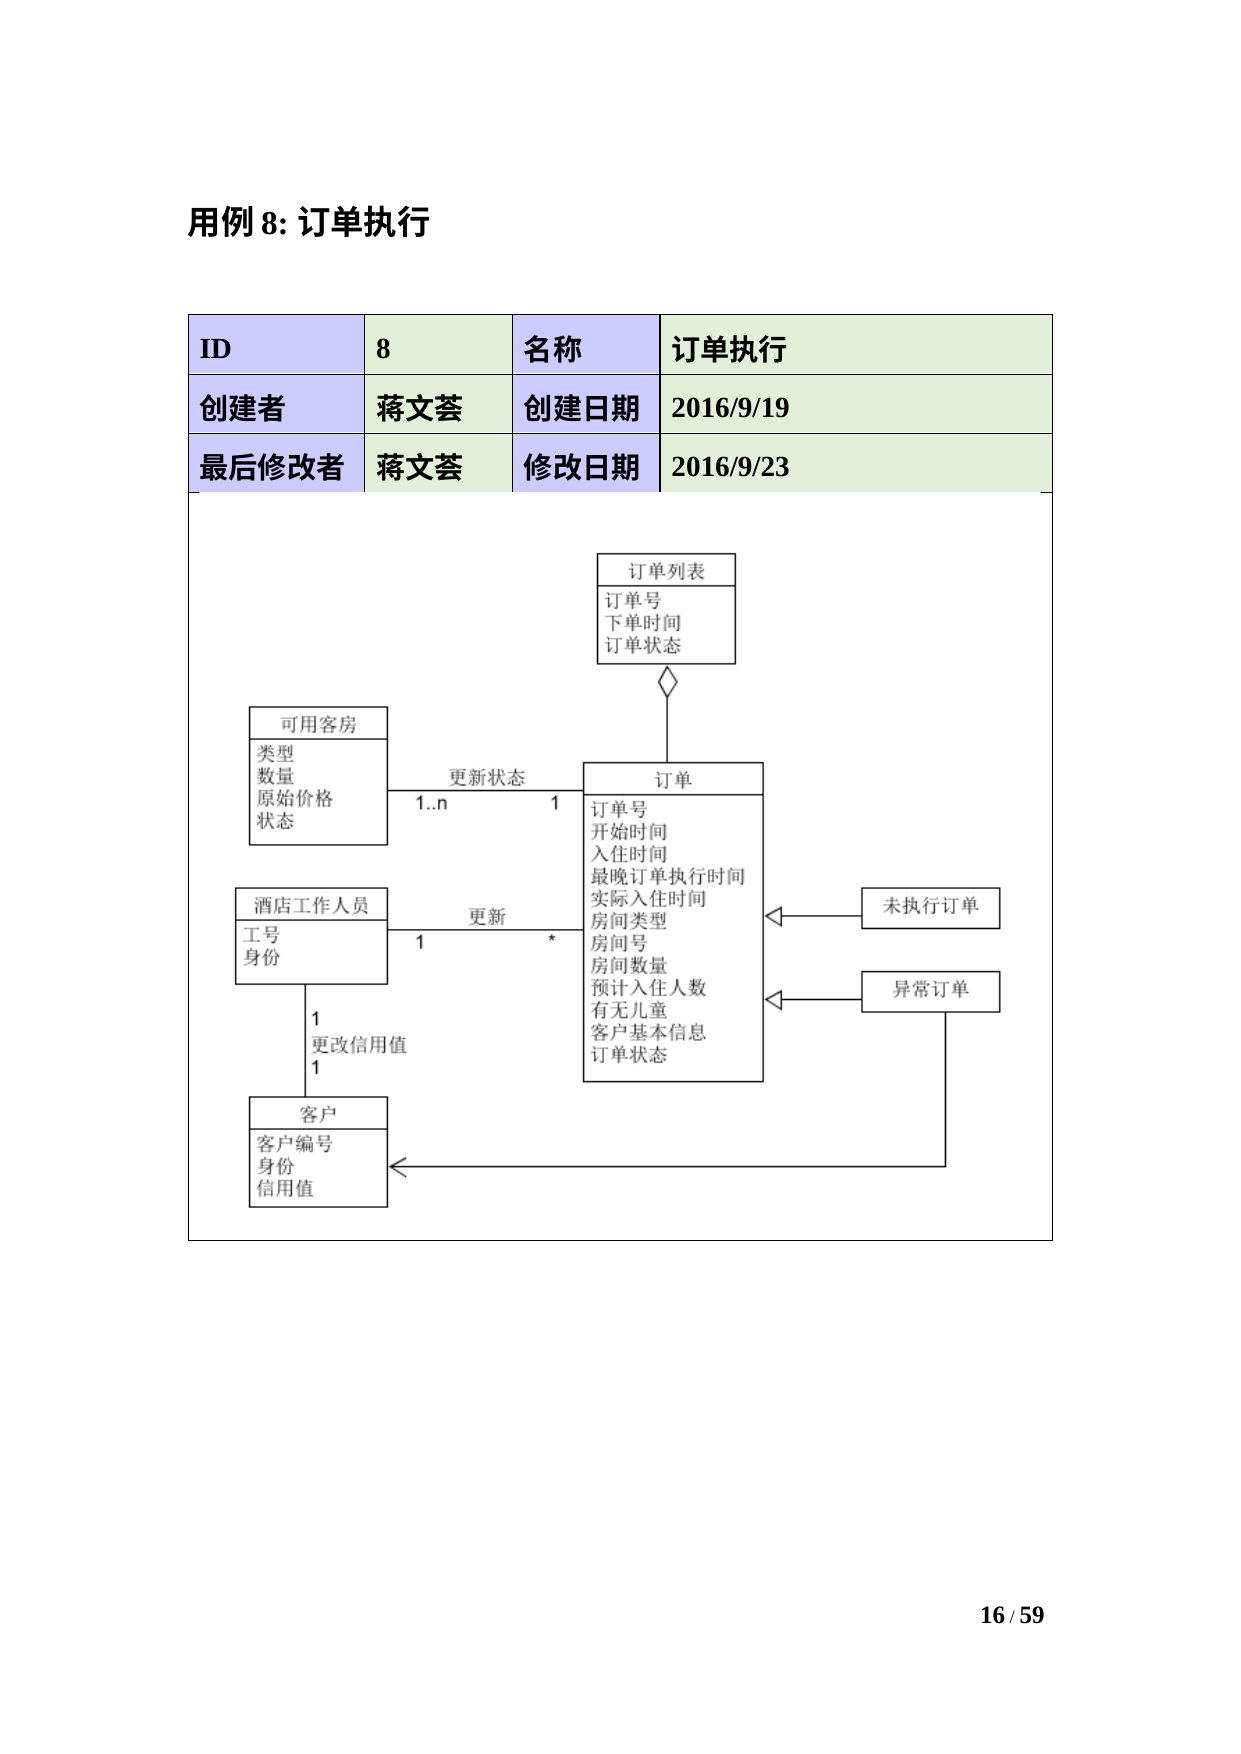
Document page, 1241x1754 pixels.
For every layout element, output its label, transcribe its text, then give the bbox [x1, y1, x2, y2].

table_cell 2016/9/23 [661, 434, 1052, 492]
table_header 名称 [513, 315, 659, 373]
picture [199, 492, 1041, 1233]
table_header ID [189, 315, 364, 373]
table_cell 最后修改者 [189, 434, 364, 492]
table_header 订单执行 [661, 315, 1052, 373]
table_cell [189, 493, 1052, 1240]
table_header 8 [365, 315, 512, 373]
table_cell 创建者 [189, 375, 364, 432]
table_cell 创建日期 [513, 375, 659, 432]
table_cell 蒋文荟 [365, 375, 512, 432]
table_cell 2016/9/19 [661, 375, 1052, 432]
table_cell 修改日期 [513, 434, 659, 492]
subtitle 用例8: 订单执行 [187, 187, 1053, 252]
table_cell 蒋文荟 [365, 434, 512, 492]
